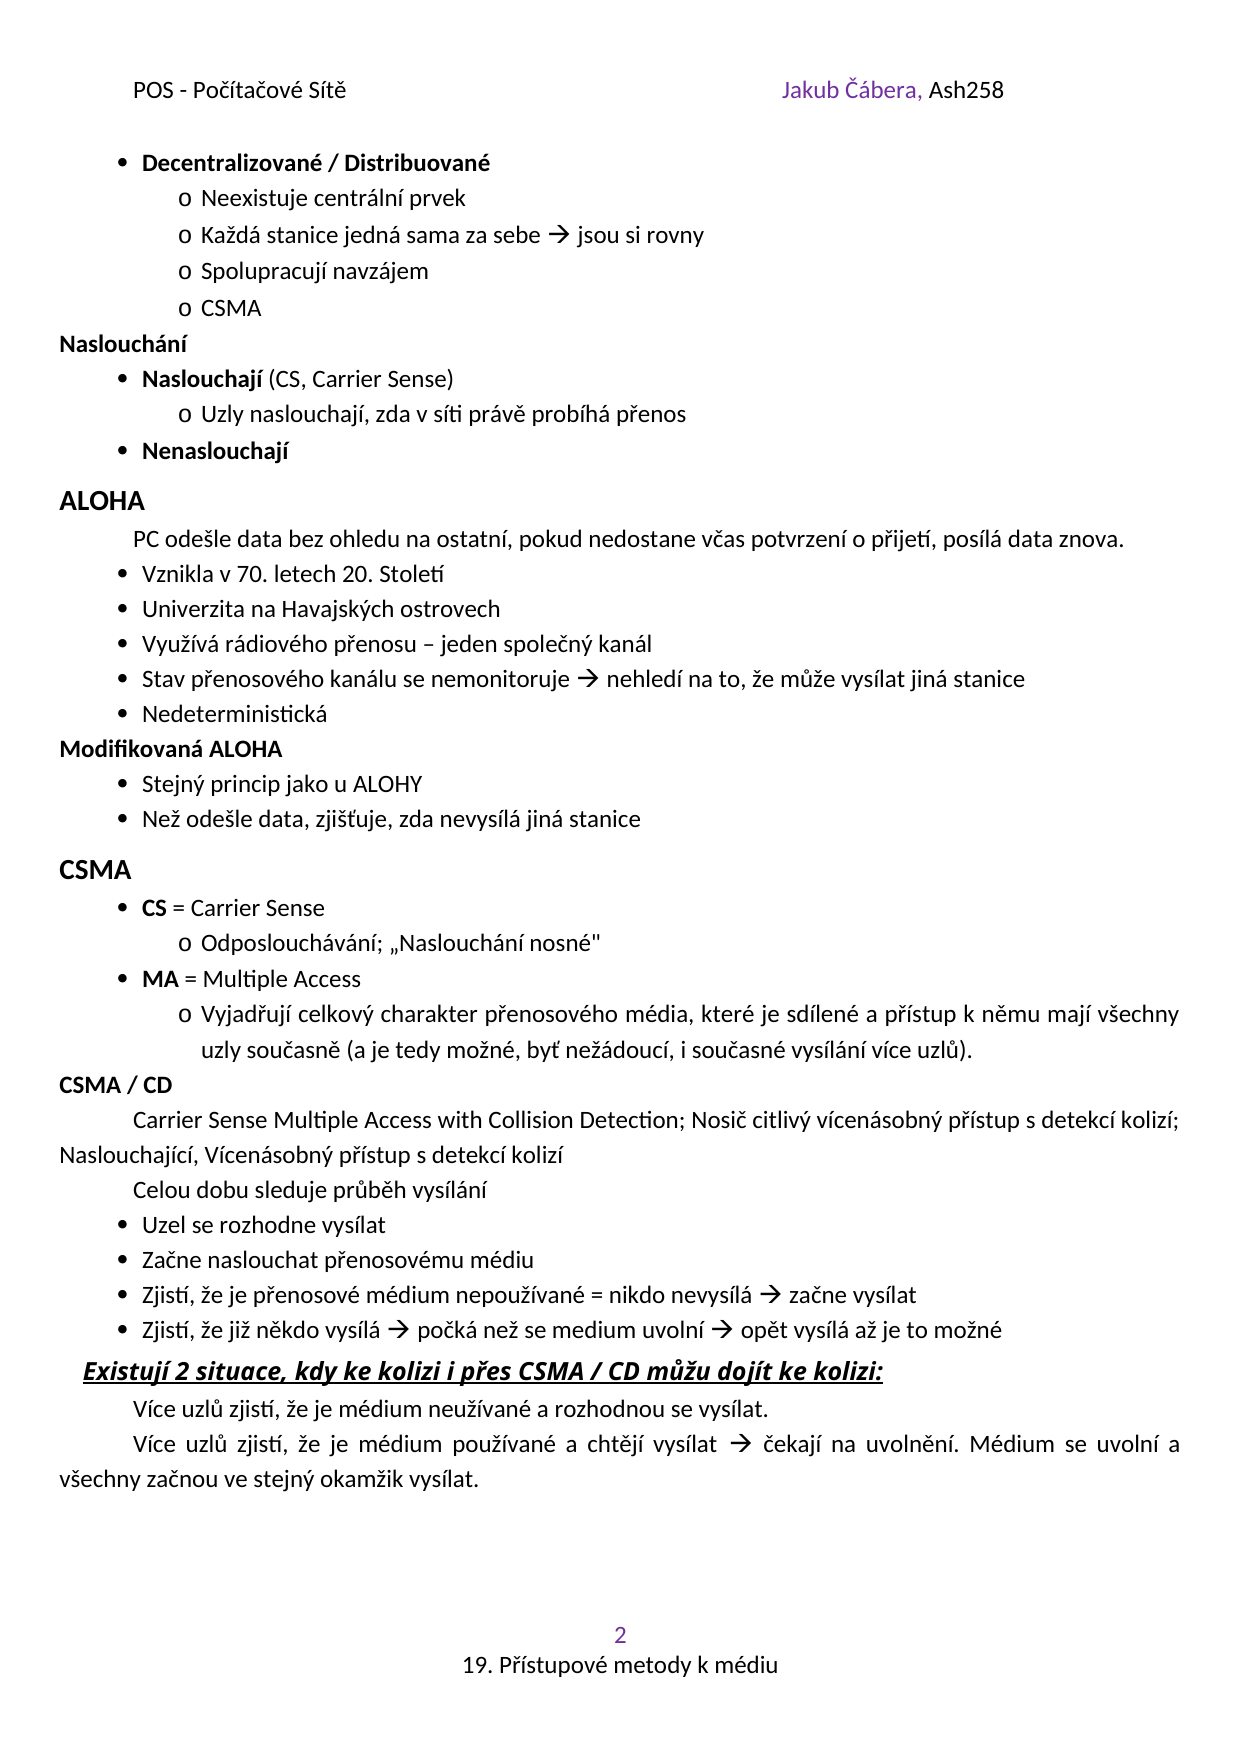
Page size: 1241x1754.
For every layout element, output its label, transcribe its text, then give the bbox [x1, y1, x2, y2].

subtitle Naslouchání [59, 328, 1181, 359]
list Naslouchají (CS, Carrier Sense) [118, 363, 1181, 394]
subtitle Modifikovaná ALOHA [59, 733, 1181, 764]
list Uzel se rozhodne vysílat [118, 1209, 1181, 1240]
list Zjistí, že již někdo vysílá počká než se medium uvolní opět vysílá až je to možné [118, 1314, 1181, 1345]
list MA = Multiple Access [118, 963, 1181, 994]
list CSMA [177, 292, 1181, 324]
text Více uzlů zjistí, že je médium používané a chtějí vysílat čekají na uvolnění. Médium se uvolní a všechny začnou ve stejný okamžik vysílat. [59, 1428, 1181, 1493]
list Zjistí, že je přenosové médium nepoužívané = nikdo nevysílá začne vysílat [118, 1279, 1181, 1310]
list Odposlouchávání; „Naslouchání nosné" [177, 927, 1181, 958]
list Uzly naslouchají, zda v síti právě probíhá přenos [177, 398, 1181, 430]
list Nedeterministická [118, 698, 1181, 729]
text Celou dobu sleduje průběh vysílání [59, 1174, 1181, 1205]
list Vyjadřují celkový charakter přenosového média, které je sdílené a přístup k němu mají všechny uzly současně (a je tedy možné, byť nežádoucí, i současné vysílání více uzlů). [177, 998, 1181, 1065]
list Než odešle data, zjišťuje, zda nevysílá jiná stanice [118, 803, 1181, 834]
list Nenaslouchají [118, 435, 1181, 465]
text PC odešle data bez ohledu na ostatní, pokud nedostane včas potvrzení o přijetí, posílá data znova. [59, 523, 1181, 554]
list Vznikla v 70. letech 20. Století [118, 558, 1181, 589]
text Carrier Sense Multiple Access with Collision Detection; Nosič citlivý vícenásobný přístup s detekcí kolizí; Naslouchající, Vícenásobný přístup s detekcí kolizí [59, 1104, 1181, 1170]
list Každá stanice jedná sama za sebe jsou si rovny [177, 219, 1181, 251]
list Stejný princip jako u ALOHY [118, 768, 1181, 799]
list CS = Carrier Sense [118, 892, 1181, 922]
list Neexistuje centrální prvek [177, 183, 1181, 214]
subtitle CSMA / CD [59, 1069, 1181, 1100]
list Využívá rádiového přenosu – jeden společný kanál [118, 628, 1181, 659]
subtitle Existují 2 situace, kdy ke kolizi i přes CSMA / CD můžu dojít ke kolizi: [59, 1354, 1181, 1388]
list Spolupracují navzájem [177, 256, 1181, 287]
subtitle ALOHA [59, 482, 1181, 518]
list Univerzita na Havajských ostrovech [118, 593, 1181, 624]
text Více uzlů zjistí, že je médium neužívané a rozhodnou se vysílat. [59, 1393, 1181, 1423]
list Začne naslouchat přenosovému médiu [118, 1244, 1181, 1275]
subtitle CSMA [59, 851, 1181, 886]
list Decentralizované / Distribuované [118, 148, 1181, 178]
list Stav přenosového kanálu se nemonitoruje nehledí na to, že může vysílat jiná stanice [118, 663, 1181, 694]
